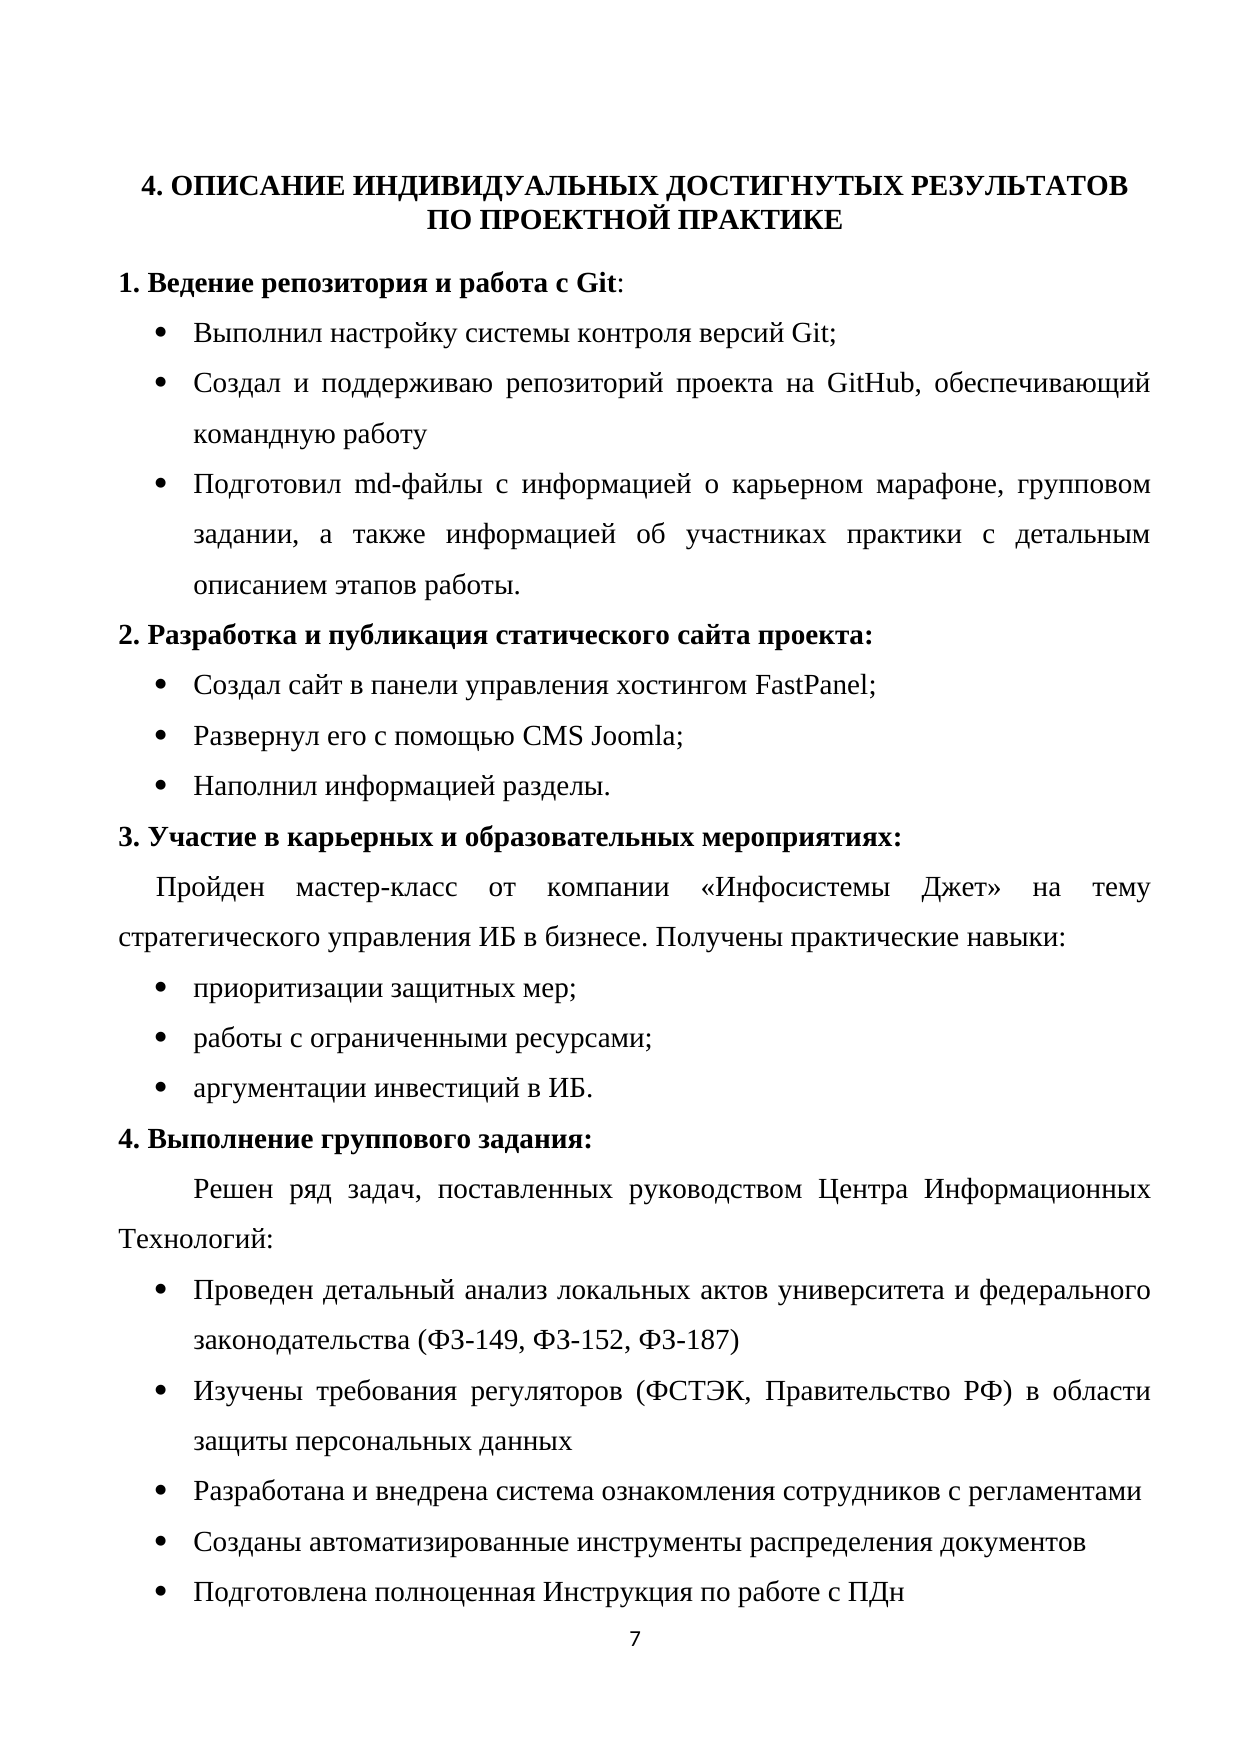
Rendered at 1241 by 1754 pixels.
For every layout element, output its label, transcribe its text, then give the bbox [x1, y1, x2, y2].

list аргументации инвестиций в ИБ. [156, 1071, 1152, 1104]
list Создал сайт в панели управления хостингом FastPanel; [156, 667, 1152, 701]
list работы с ограниченными ресурсами; [156, 1020, 1152, 1054]
list Созданы автоматизированные инструменты распределения документов [156, 1524, 1152, 1557]
list приоритизации защитных мер; [156, 970, 1152, 1003]
list Подготовил md-файлы с информацией о карьерном марафоне, групповом задании, а также информацией об участниках практики с детальным описанием этапов работы. [156, 466, 1152, 600]
text 4. Описание индивидуальных достигнутых результатов по проектной практике [118, 168, 1152, 236]
text 1. Ведение репозитория и работа с Git: [118, 265, 1152, 298]
text 4. Выполнение группового задания: [118, 1121, 1152, 1154]
list Развернул его с помощью CMS Joomla; [156, 718, 1152, 752]
text Пройден мастер-класс от компании «Инфосистемы Джет» на тему стратегического управления ИБ в бизнесе. Получены практические навыки: [118, 869, 1152, 953]
list Выполнил настройку системы контроля версий Git; [156, 315, 1152, 349]
list Изучены требования регуляторов (ФСТЭК, Правительство РФ) в области защиты персональных данных [156, 1373, 1152, 1457]
text 2. Разработка и публикация статического сайта проекта: [118, 617, 1152, 651]
list Проведен детальный анализ локальных актов университета и федерального законодательства (ФЗ-149, ФЗ-152, ФЗ-187) [156, 1272, 1152, 1356]
list Подготовлена полноценная Инструкция по работе с ПДн [156, 1574, 1152, 1608]
list Создал и поддерживаю репозиторий проекта на GitHub, обеспечивающий командную работу [156, 365, 1152, 449]
list Разработана и внедрена система ознакомления сотрудников с регламентами [156, 1473, 1152, 1507]
text 3. Участие в карьерных и образовательных мероприятиях: [118, 819, 1152, 852]
list Наполнил информацией разделы. [156, 768, 1152, 802]
text Решен ряд задач, поставленных руководством Центра Информационных Технологий: [118, 1171, 1152, 1255]
